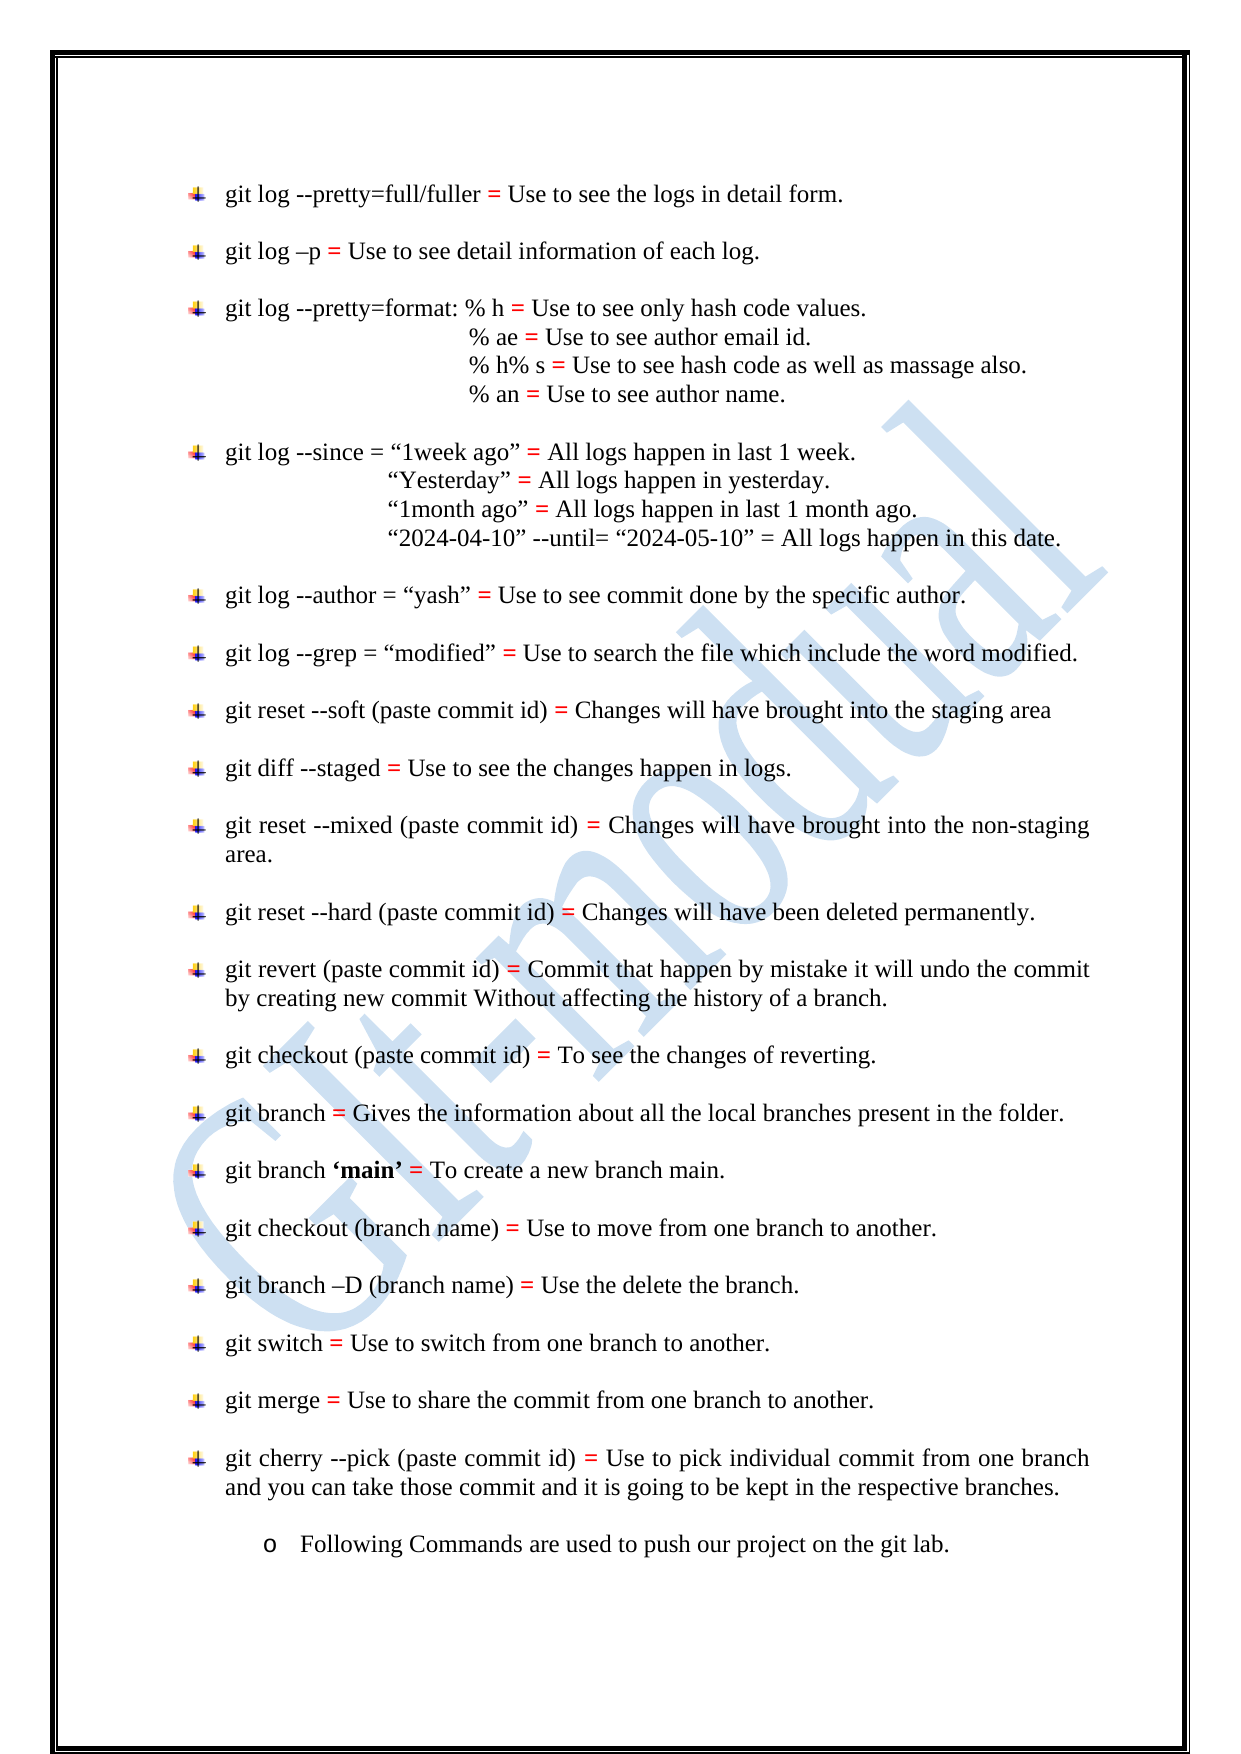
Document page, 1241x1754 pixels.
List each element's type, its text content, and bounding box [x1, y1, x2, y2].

list git checkout (branch name) = Use to move from one branch to another. [187, 1213, 1090, 1242]
list “1month ago” = All logs happen in last 1 month ago. [225, 494, 1090, 523]
picture [188, 1277, 206, 1294]
picture [188, 961, 206, 978]
list git checkout (paste commit id) = To see the changes of reverting. [187, 1041, 1090, 1069]
picture [188, 759, 206, 777]
list “Yesterday” = All logs happen in yesterday. [225, 466, 1090, 494]
picture [188, 1449, 206, 1467]
list git branch ‘main’ = To create a new branch main. [187, 1156, 1090, 1184]
list git revert (paste commit id) = Commit that happen by mistake it will undo the commit by creating new commit Without affecting the history of a branch. [187, 954, 1090, 1012]
list git reset --mixed (paste commit id) = Changes will have brought into the non-staging area. [187, 811, 1090, 868]
picture [188, 299, 206, 317]
list % ae = Use to see author email id. [225, 322, 1090, 351]
picture [188, 903, 206, 921]
picture [188, 1334, 206, 1352]
list % an = Use to see author name. [225, 379, 1090, 408]
picture [188, 1219, 206, 1237]
picture [188, 243, 206, 260]
list git diff --staged = Use to see the changes happen in logs. [187, 753, 1090, 782]
picture [188, 443, 206, 461]
list git merge = Use to share the commit from one branch to another. [187, 1386, 1090, 1414]
picture [188, 817, 206, 834]
list % h% s = Use to see hash code as well as massage also. [225, 351, 1090, 379]
picture [188, 644, 206, 662]
picture [188, 1104, 206, 1122]
list git branch –D (branch name) = Use the delete the branch. [187, 1271, 1090, 1299]
picture [188, 587, 206, 604]
list git log --author = “yash” = Use to see commit done by the specific author. [187, 581, 1090, 609]
list git log --grep = “modified” = Use to search the file which include the word modified. [187, 638, 1090, 667]
picture [188, 1392, 206, 1409]
list git log --since = “1week ago” = All logs happen in last 1 week. [187, 437, 1090, 466]
list git reset --soft (paste commit id) = Changes will have brought into the staging area [187, 696, 1090, 724]
list git branch = Gives the information about all the local branches present in the folder. [187, 1098, 1090, 1127]
list git log --pretty=format: % h = Use to see only hash code values. [187, 293, 1090, 322]
list git log –p = Use to see detail information of each log. [187, 236, 1090, 265]
picture [188, 702, 206, 719]
list Following Commands are used to push our project on the git lab. [262, 1529, 1090, 1560]
list git reset --hard (paste commit id) = Changes will have been deleted permanently. [187, 897, 1090, 926]
list “2024-04-10” --until= “2024-05-10” = All logs happen in this date. [225, 523, 1090, 552]
picture [188, 1162, 206, 1179]
picture [188, 185, 206, 202]
list git switch = Use to switch from one branch to another. [187, 1328, 1090, 1357]
list git cherry --pick (paste commit id) = Use to pick individual commit from one branch and you can take those commit and it is going to be kept in the respective branches. [187, 1443, 1090, 1501]
list git log --pretty=full/fuller = Use to see the logs in detail form. [187, 179, 1090, 207]
picture [188, 1047, 206, 1064]
